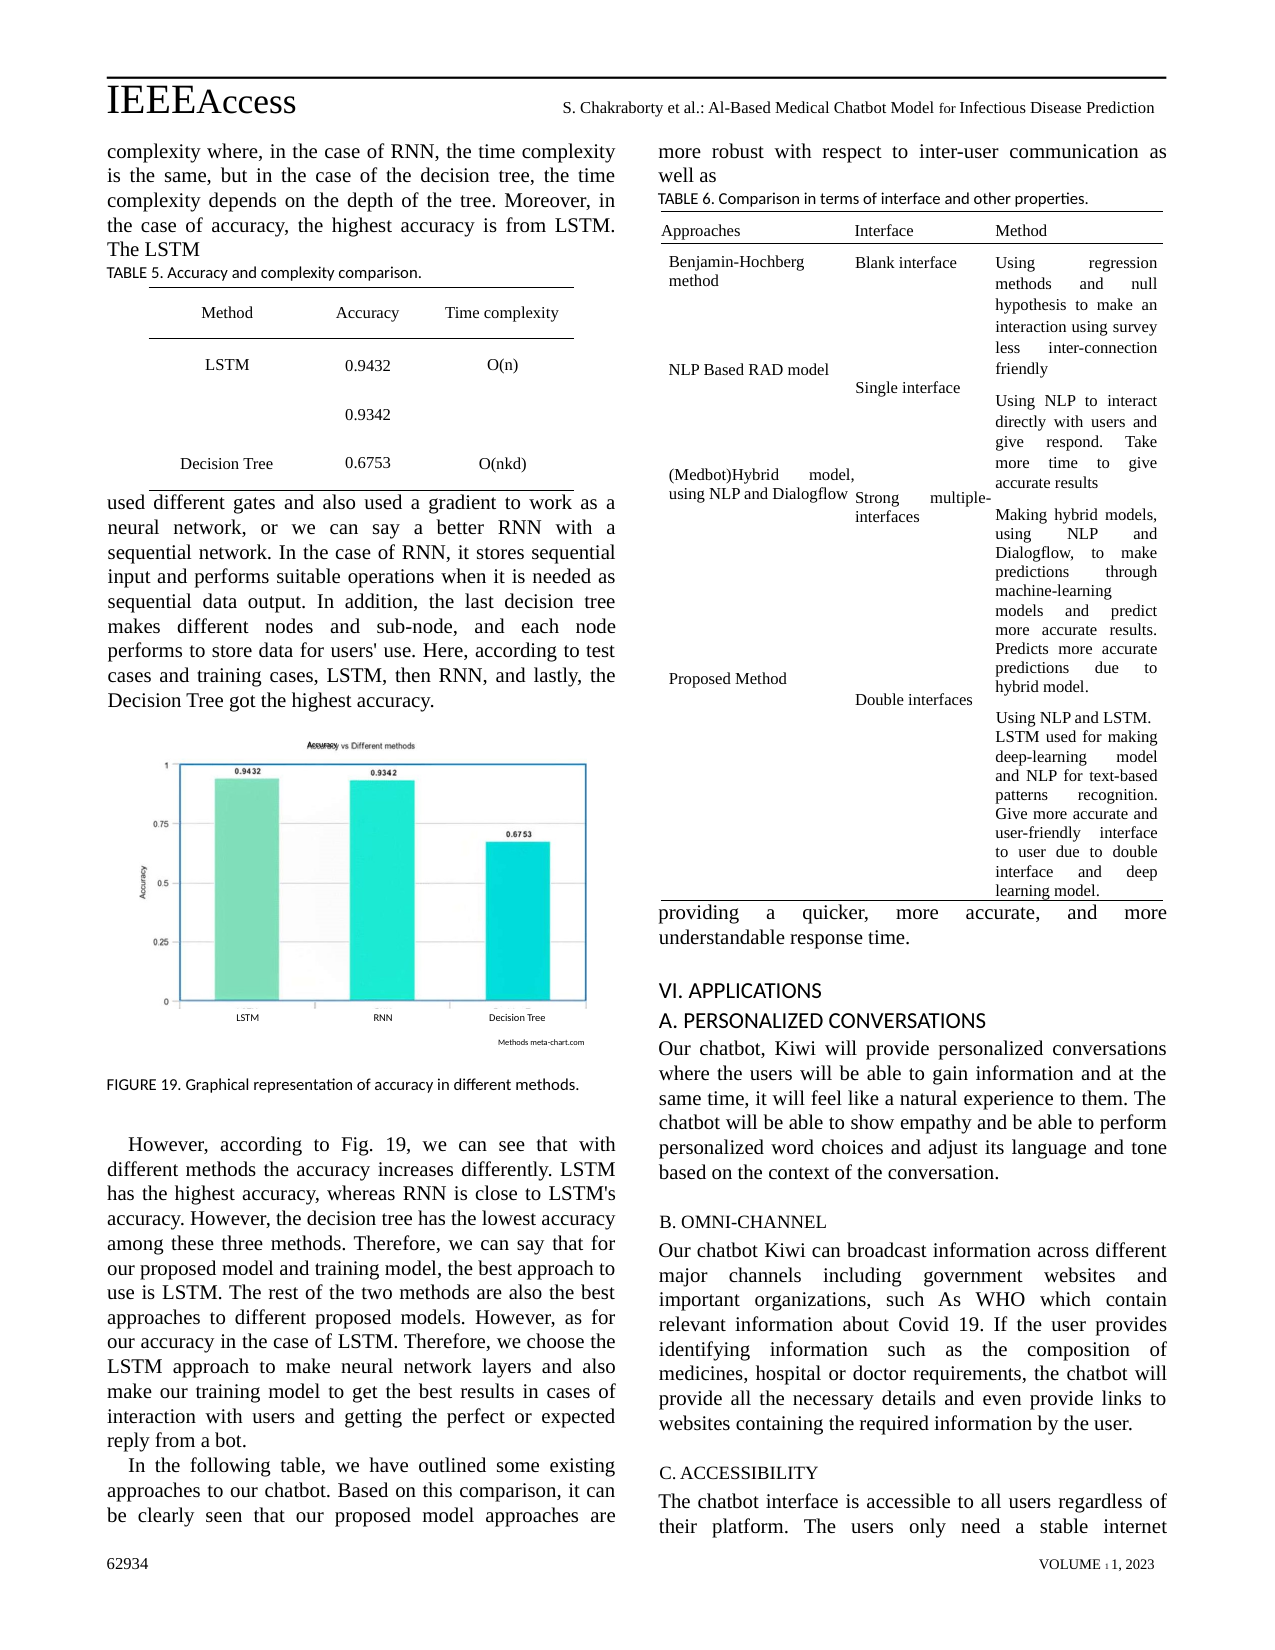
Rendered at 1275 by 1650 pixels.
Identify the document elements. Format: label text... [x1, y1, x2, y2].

text TABLE 6. Comparison in terms of interface and other properties. [658, 188, 1166, 209]
table_cell Using regression methods and null hypothesis to make an interaction using survey less inter-connection friendly Using NLP to interact directly with users and give respond. Take more time to give accurate results Making hybrid models, using NLP and Dialogflow, to make predictions through machine-learning models and predict more accurate results. Predicts more accurate predictions due to hybrid model. Using NLP and LSTM. LSTM used for making deep-learning model and NLP for text-based patterns recognition. Give more accurate and user-friendly interface to user due to double interface and deep learning model. [995, 244, 1163, 900]
table_cell LSTM Decision Tree [149, 339, 336, 490]
subtitle B. OMNI-CHANNEL [659, 1211, 1167, 1232]
table_header Accuracy [336, 288, 445, 338]
table_cell O(n) O(nkd) [445, 339, 574, 490]
text VI. APPLICATIONS [659, 976, 1167, 1004]
picture [139, 742, 587, 1009]
table_cell Blank interface Single interface Strong multiple- interfaces Double interfaces [855, 244, 995, 900]
table_cell Benjamin-Hochberg method NLP Based RAD model (Medbot)Hybrid model, using NLP and Dialogflow Proposed Method [661, 244, 855, 900]
table_header Method [995, 212, 1163, 243]
text Our chatbot Kiwi can broadcast information across different major channels including government websites and important organizations, such As WHO which contain relevant information about Covid 19. If the user provides identifying information such as the composition of medicines, hospital or doctor requirements, the chatbot will provide all the necessary details and even provide links to websites containing the required information by the user. [658, 1238, 1167, 1435]
text In the following table, we have outlined some existing approaches to our chatbot. Based on this comparison, it can be clearly seen that our proposed model approaches are more robust with respect to inter-user communication as well as [107, 1453, 616, 1527]
table_header Time complexity [445, 288, 574, 338]
text In the following table, we have outlined some existing approaches to our chatbot. Based on this comparison, it can be clearly seen that our proposed model approaches are more robust with respect to inter-user communication as well as [658, 138, 1167, 187]
text Our chatbot, Kiwi will provide personalized conversations where the users will be able to gain information and at the same time, it will feel like a natural experience to them. The chatbot will be able to show empathy and be able to perform personalized word choices and adjust its language and tone based on the context of the conversation. [658, 1036, 1167, 1184]
subtitle C. ACCESSIBILITY [659, 1462, 1167, 1483]
text used different gates and also used a gradient to work as a neural network, or we can say a better RNN with a sequential network. In the case of RNN, it stores sequential input and performs suitable operations when it is needed as sequential data output. In addition, the last decision tree makes different nodes and sub-node, and each node performs to store data for users' use. Here, according to test cases and training cases, LSTM, then RNN, and lastly, the Decision Tree got the highest accuracy. [107, 490, 616, 712]
text FIGURE 19. Graphical representation of accuracy in different methods. [106, 1074, 615, 1094]
table_header Approaches Interface [661, 212, 995, 243]
text However, according to Fig. 19, we can see that with different methods the accuracy increases differently. LSTM has the highest accuracy, whereas RNN is close to LSTM's accuracy. However, the decision tree has the lowest accuracy among these three methods. Therefore, we can say that for our proposed model and training model, the best approach to use is LSTM. The rest of the two methods are also the best approaches to different proposed models. However, as for our accuracy in the case of LSTM. Therefore, we choose the LSTM approach to make neural network layers and also make our training model to get the best results in cases of interaction with users and getting the perfect or expected reply from a bot. [107, 1132, 616, 1452]
text TABLE 5. Accuracy and complexity comparison. [106, 262, 615, 283]
text LSTM RNN Decision Tree [106, 1011, 616, 1024]
table_cell 0.9432 0.9342 0.6753 [336, 339, 445, 490]
subtitle A. PERSONALIZED CONVERSATIONS [659, 1006, 1167, 1034]
table_header Method [149, 288, 336, 338]
text providing a quicker, more accurate, and more understandable response time. [658, 900, 1167, 949]
